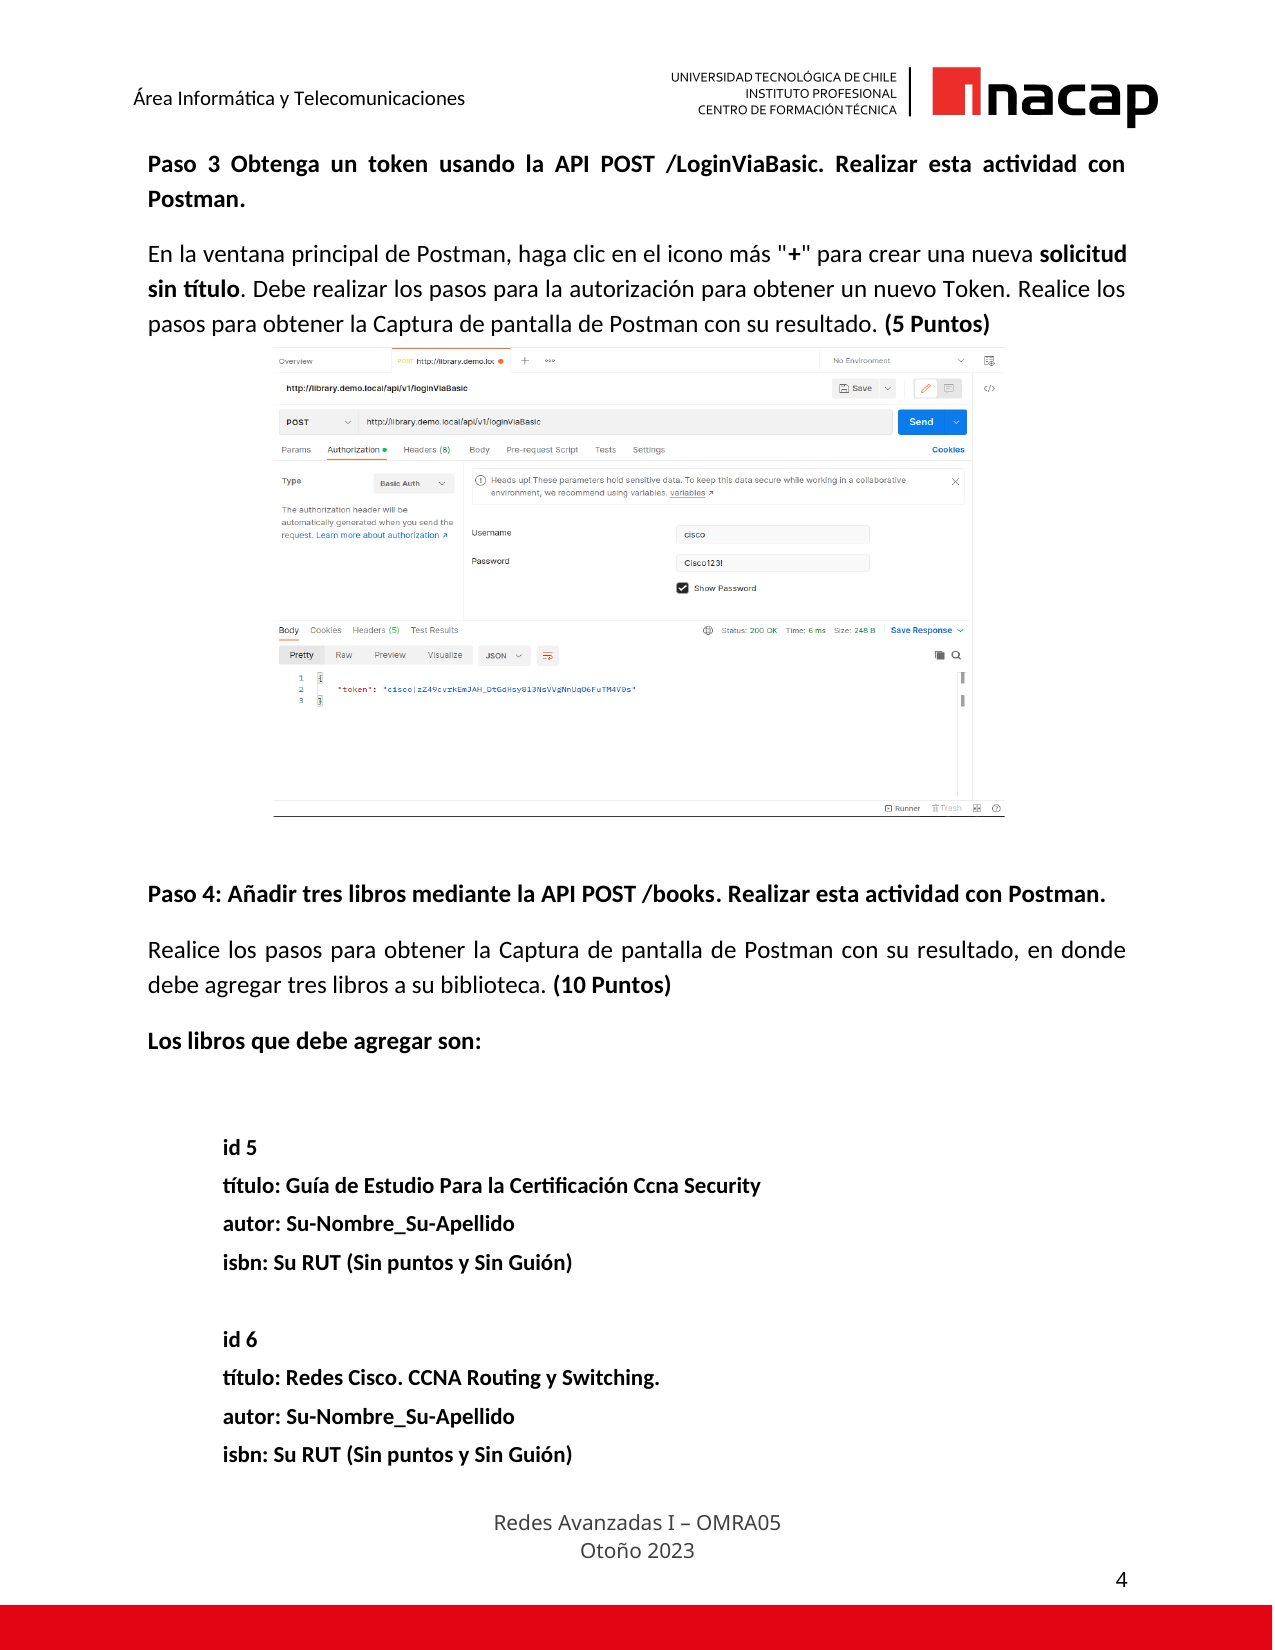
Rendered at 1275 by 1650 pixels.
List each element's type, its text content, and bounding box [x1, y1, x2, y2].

list id 5 [223, 1133, 1127, 1161]
text Paso 3 Obtenga un token usando la API POST /LoginViaBasic. Realizar esta actividad con Postman. [148, 148, 1127, 213]
list autor: Su-Nombre_Su-Apellido [223, 1402, 1127, 1430]
list autor: Su-Nombre_Su-Apellido [223, 1209, 1127, 1238]
text Los libros que debe agregar son: [148, 1025, 1127, 1056]
list isbn: Su RUT (Sin puntos y Sin Guión) [223, 1440, 1127, 1468]
picture [668, 63, 1160, 129]
list título: Guía de Estudio Para la Certificación Ccna Security [223, 1171, 1127, 1199]
text En la ventana principal de Postman, haga clic en el icono más "+" para crear una nueva solicitud sin título. Debe realizar los pasos para la autorización para obtener un nuevo Token. Realice los pasos para obtener la Captura de pantalla de Postman con su resultado. (5 Puntos) [148, 238, 1127, 339]
text Realice los pasos para obtener la Captura de pantalla de Postman con su resultado, en donde debe agregar tres libros a su biblioteca. (10 Puntos) [148, 934, 1127, 1000]
text Paso 4: Añadir tres libros mediante la API POST /books. Realizar esta actividad con Postman. [148, 878, 1127, 909]
list título: Redes Cisco. CCNA Routing y Switching. [223, 1363, 1127, 1391]
list isbn: Su RUT (Sin puntos y Sin Guión) [223, 1248, 1127, 1276]
picture [273, 347, 1005, 817]
list id 6 [223, 1325, 1127, 1353]
